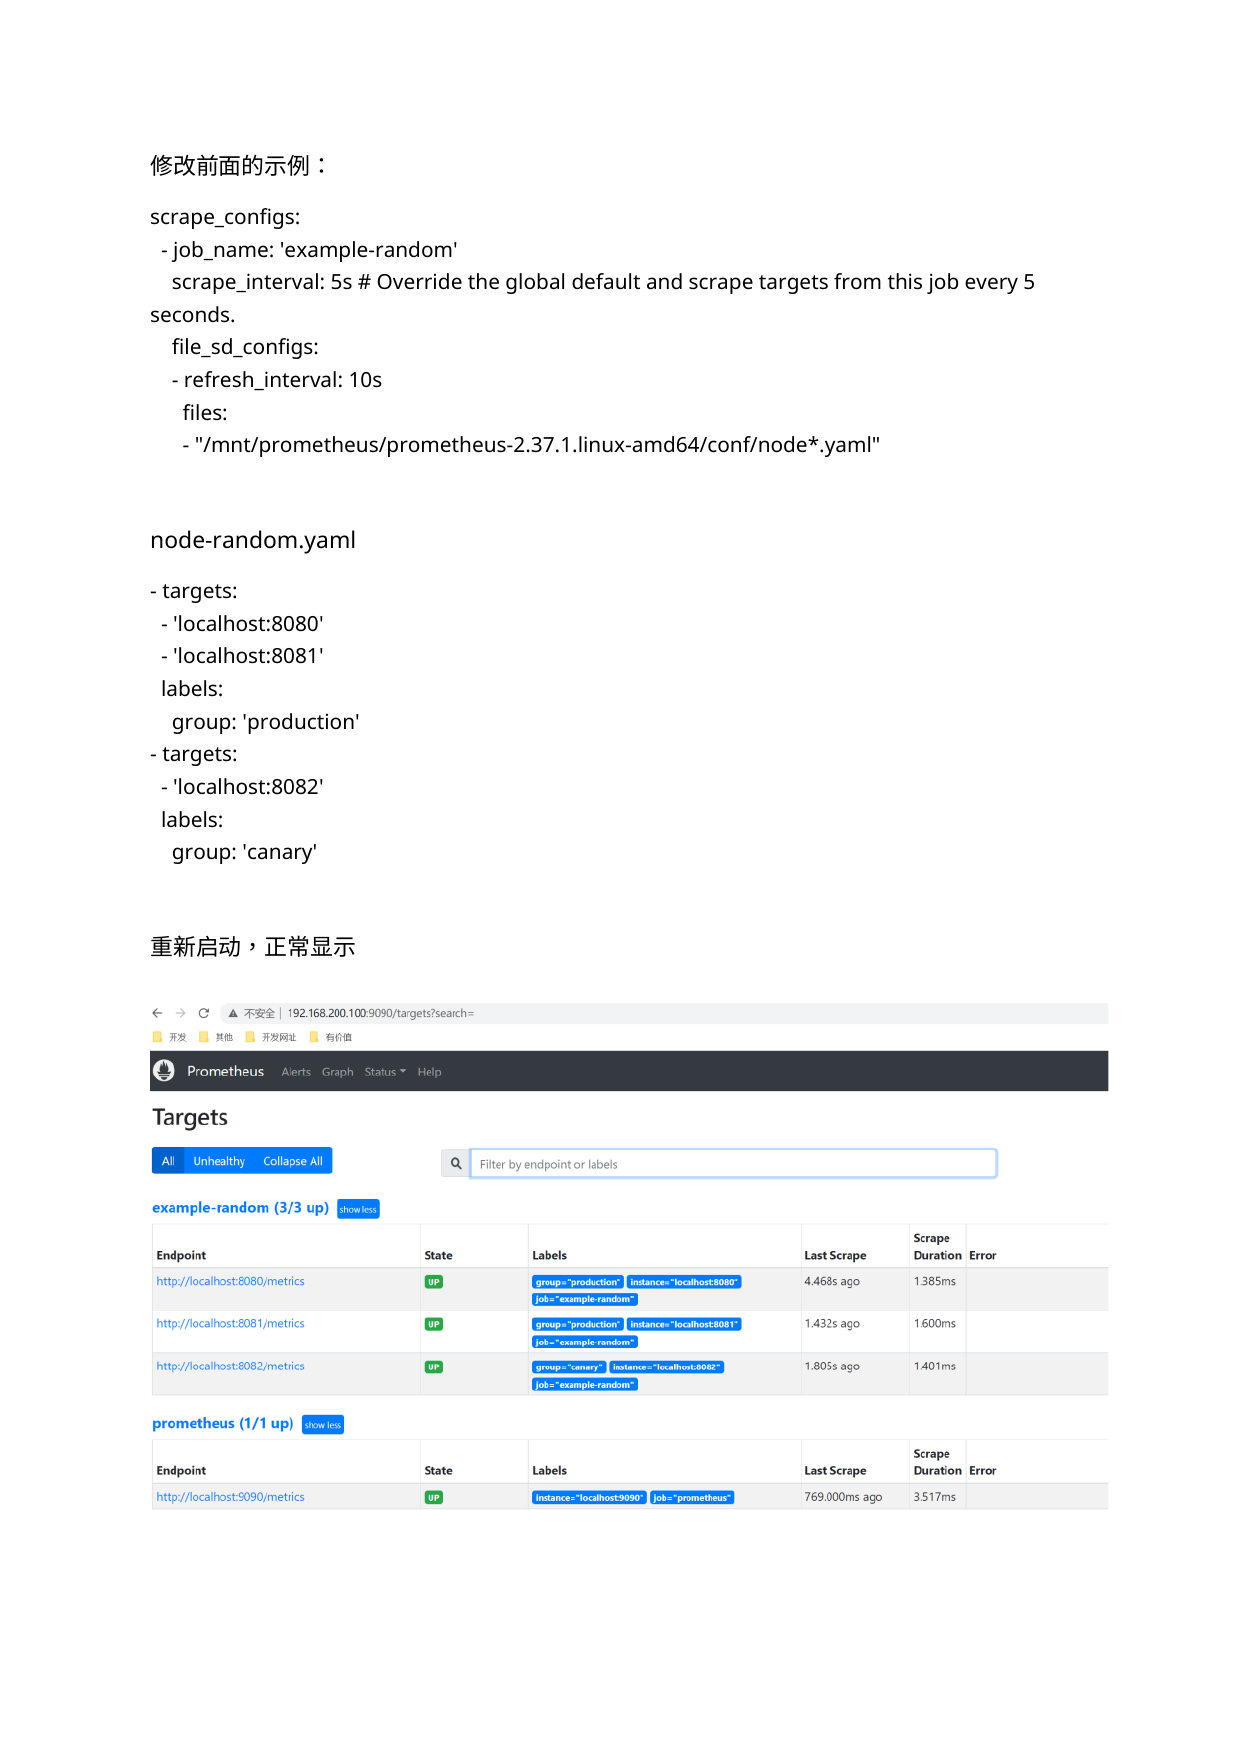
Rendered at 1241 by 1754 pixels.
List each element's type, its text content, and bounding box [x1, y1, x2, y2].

picture [150, 1003, 1109, 1536]
text 修改前面的示例： [150, 150, 1090, 181]
text 重新启动，正常显示 [150, 931, 1090, 963]
text node-random.yaml [150, 524, 1090, 556]
